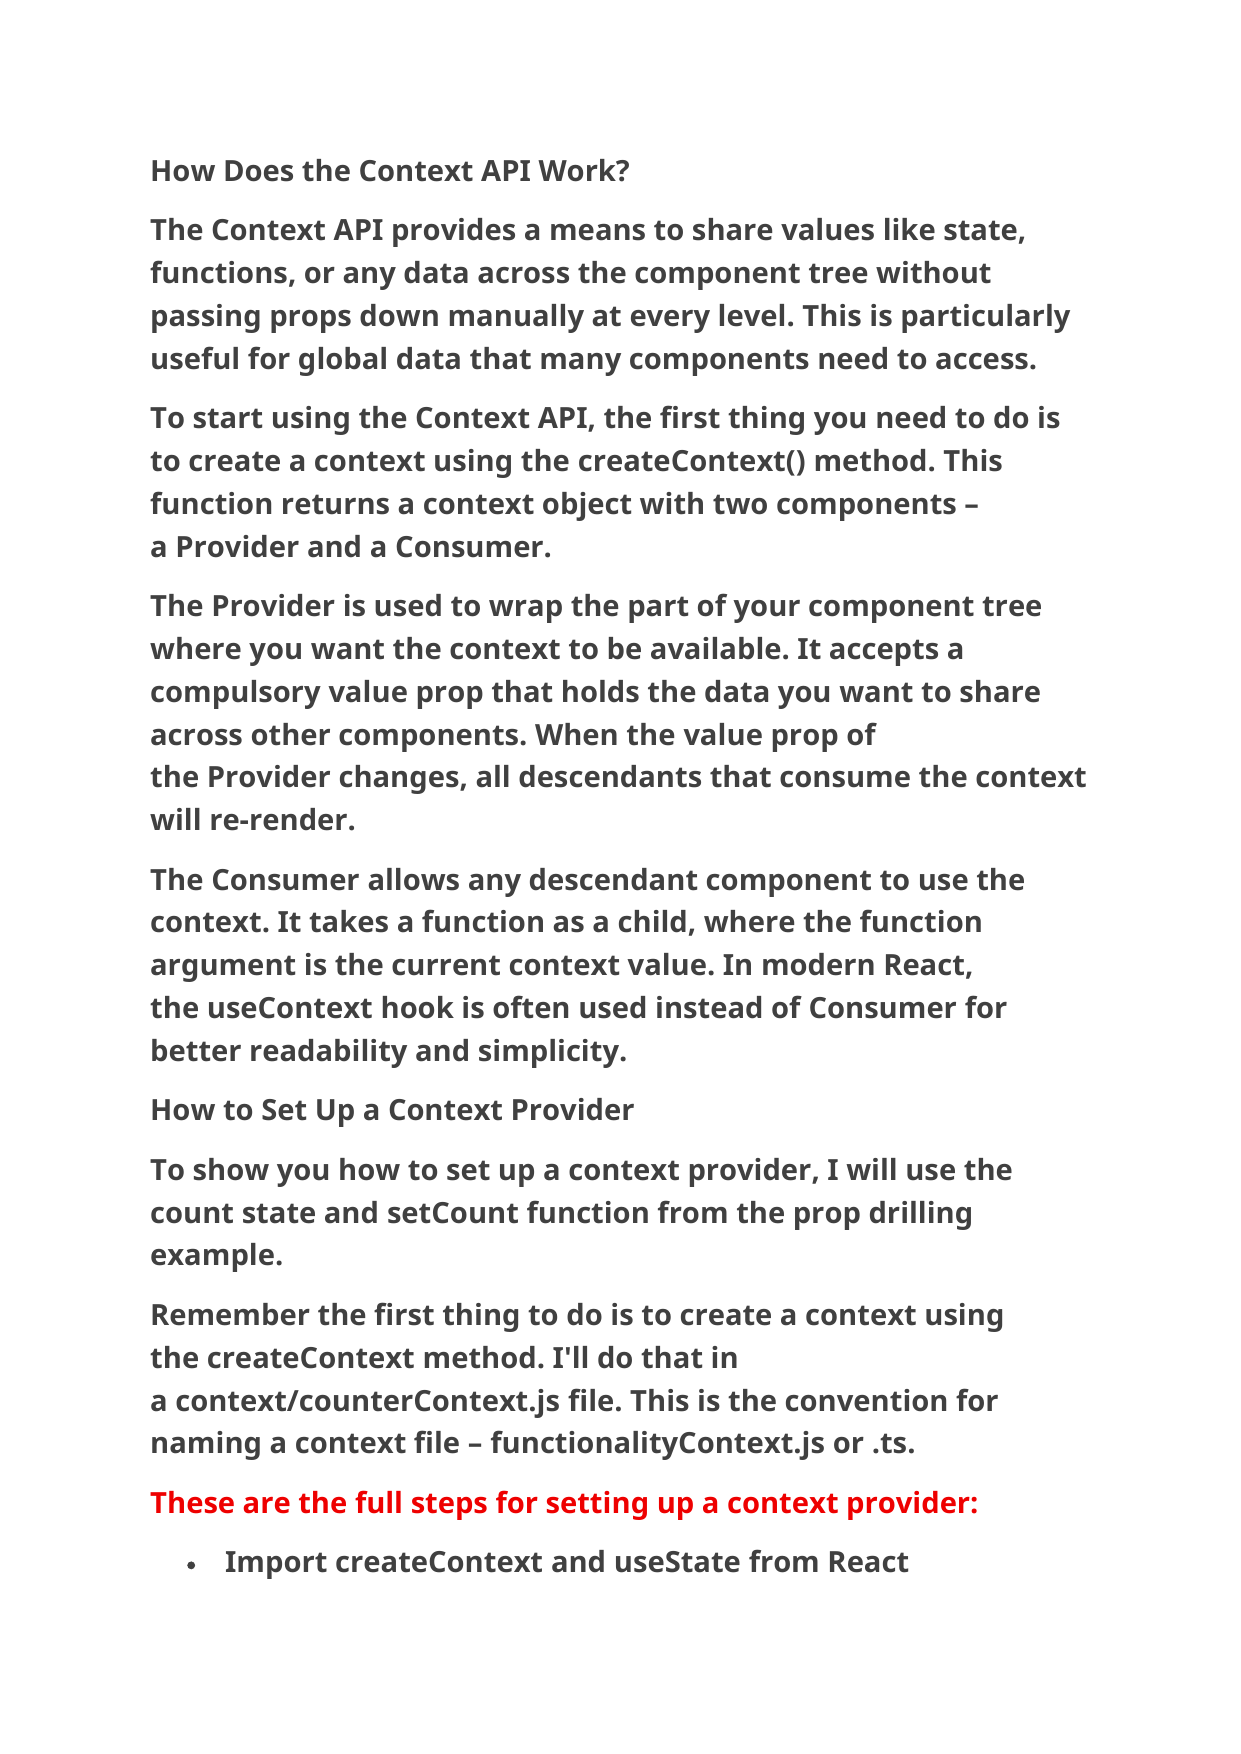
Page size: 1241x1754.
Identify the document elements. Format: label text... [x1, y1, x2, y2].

text To start using the Context API, the first thing you need to do is to create a context using the createContext() method. This function returns a context object with two components – a Provider and a Consumer. [150, 397, 1090, 566]
text The Context API provides a means to share values like state, functions, or any data across the component tree without passing props down manually at every level. This is particularly useful for global data that many components need to access. [150, 209, 1090, 378]
text The Consumer allows any descendant component to use the context. It takes a function as a child, where the function argument is the current context value. In modern React, the useContext hook is often used instead of Consumer for better readability and simplicity. [150, 859, 1090, 1070]
text These are the full steps for setting up a context provider: [150, 1482, 1090, 1522]
text How to Set Up a Context Provider [150, 1089, 1090, 1129]
list Import createContext and useState from React [187, 1542, 1090, 1581]
text To show you how to set up a context provider, I will use the count state and setCount function from the prop drilling example. [150, 1149, 1090, 1274]
text Remember the first thing to do is to create a context using the createContext method. I'll do that in a context/counterContext.js file. This is the convention for naming a context file – functionalityContext.js or .ts. [150, 1294, 1090, 1462]
text How Does the Context API Work? [150, 150, 1090, 190]
text The Provider is used to wrap the part of your component tree where you want the context to be available. It accepts a compulsory value prop that holds the data you want to share across other components. When the value prop of the Provider changes, all descendants that consume the context will re-render. [150, 585, 1090, 839]
